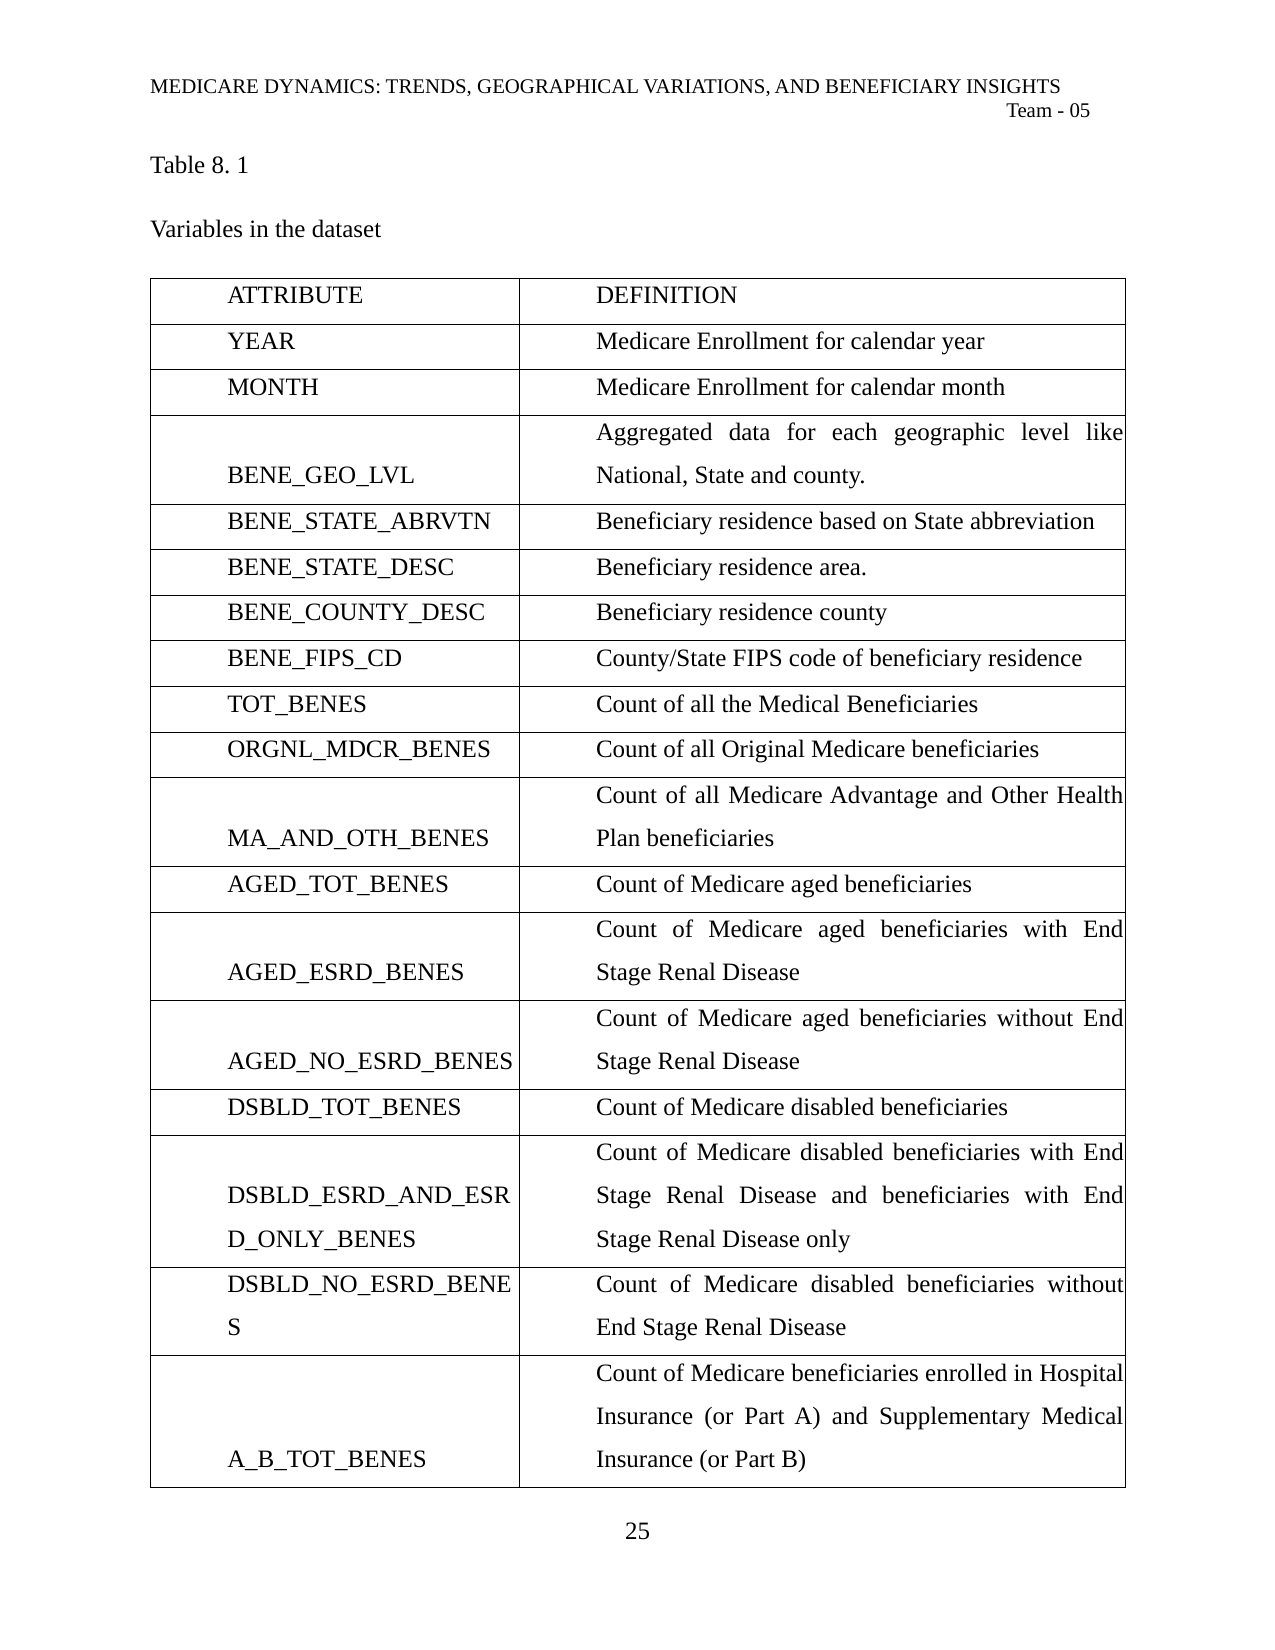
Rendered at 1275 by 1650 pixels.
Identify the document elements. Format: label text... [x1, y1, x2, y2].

table_cell Count of Medicare disabled beneficiaries without End Stage Renal Disease [520, 1268, 1125, 1355]
table_cell Count of all Medicare Advantage and Other Health Plan beneficiaries [520, 778, 1125, 866]
table_cell DSBLD_ESRD_AND_ESRD_ONLY_BENES [151, 1136, 519, 1267]
table_cell ORGNL_MDCR_BENES [151, 733, 519, 777]
table_cell MA_AND_OTH_BENES [151, 778, 519, 866]
table_cell AGED_NO_ESRD_BENES [151, 1001, 519, 1089]
table_cell BENE_FIPS_CD [151, 641, 519, 686]
table_cell YEAR [151, 325, 519, 369]
table_cell MONTH [151, 370, 519, 415]
table_cell BENE_STATE_ABRVTN [151, 505, 519, 549]
table_cell A_B_TOT_BENES [151, 1356, 519, 1487]
table_cell Medicare Enrollment for calendar year [520, 325, 1125, 369]
table_cell Count of Medicare aged beneficiaries without End Stage Renal Disease [520, 1001, 1125, 1089]
table_cell Count of Medicare beneficiaries enrolled in Hospital Insurance (or Part A) and Supplementary Medical Insurance (or Part B) [520, 1356, 1125, 1487]
table_cell BENE_STATE_DESC [151, 550, 519, 595]
table_cell Count of all the Medical Beneficiaries [520, 687, 1125, 732]
table_cell AGED_TOT_BENES [151, 867, 519, 912]
table_cell Count of Medicare aged beneficiaries with End Stage Renal Disease [520, 913, 1125, 1000]
table_cell DSBLD_NO_ESRD_BENES [151, 1268, 519, 1355]
table_cell Aggregated data for each geographic level like National, State and county. [520, 416, 1125, 503]
table_cell County/State FIPS code of beneficiary residence [520, 641, 1125, 686]
table_cell Count of Medicare disabled beneficiaries [520, 1090, 1125, 1135]
table_cell AGED_ESRD_BENES [151, 913, 519, 1000]
table_cell Beneficiary residence based on State abbreviation [520, 505, 1125, 549]
table_cell Beneficiary residence area. [520, 550, 1125, 595]
table_cell Count of Medicare aged beneficiaries [520, 867, 1125, 912]
table_cell TOT_BENES [151, 687, 519, 732]
table_cell BENE_GEO_LVL [151, 416, 519, 503]
table_header DEFINITION [520, 279, 1125, 323]
table_cell DSBLD_TOT_BENES [151, 1090, 519, 1135]
text Table 8. 1 [150, 150, 1125, 179]
table_cell Count of Medicare disabled beneficiaries with End Stage Renal Disease and beneficiaries with End Stage Renal Disease only [520, 1136, 1125, 1267]
table_cell Beneficiary residence county [520, 596, 1125, 640]
table_cell BENE_COUNTY_DESC [151, 596, 519, 640]
table_cell Medicare Enrollment for calendar month [520, 370, 1125, 415]
table_cell Count of all Original Medicare beneficiaries [520, 733, 1125, 777]
table_header ATTRIBUTE [151, 279, 519, 323]
text Variables in the dataset [150, 214, 1125, 243]
